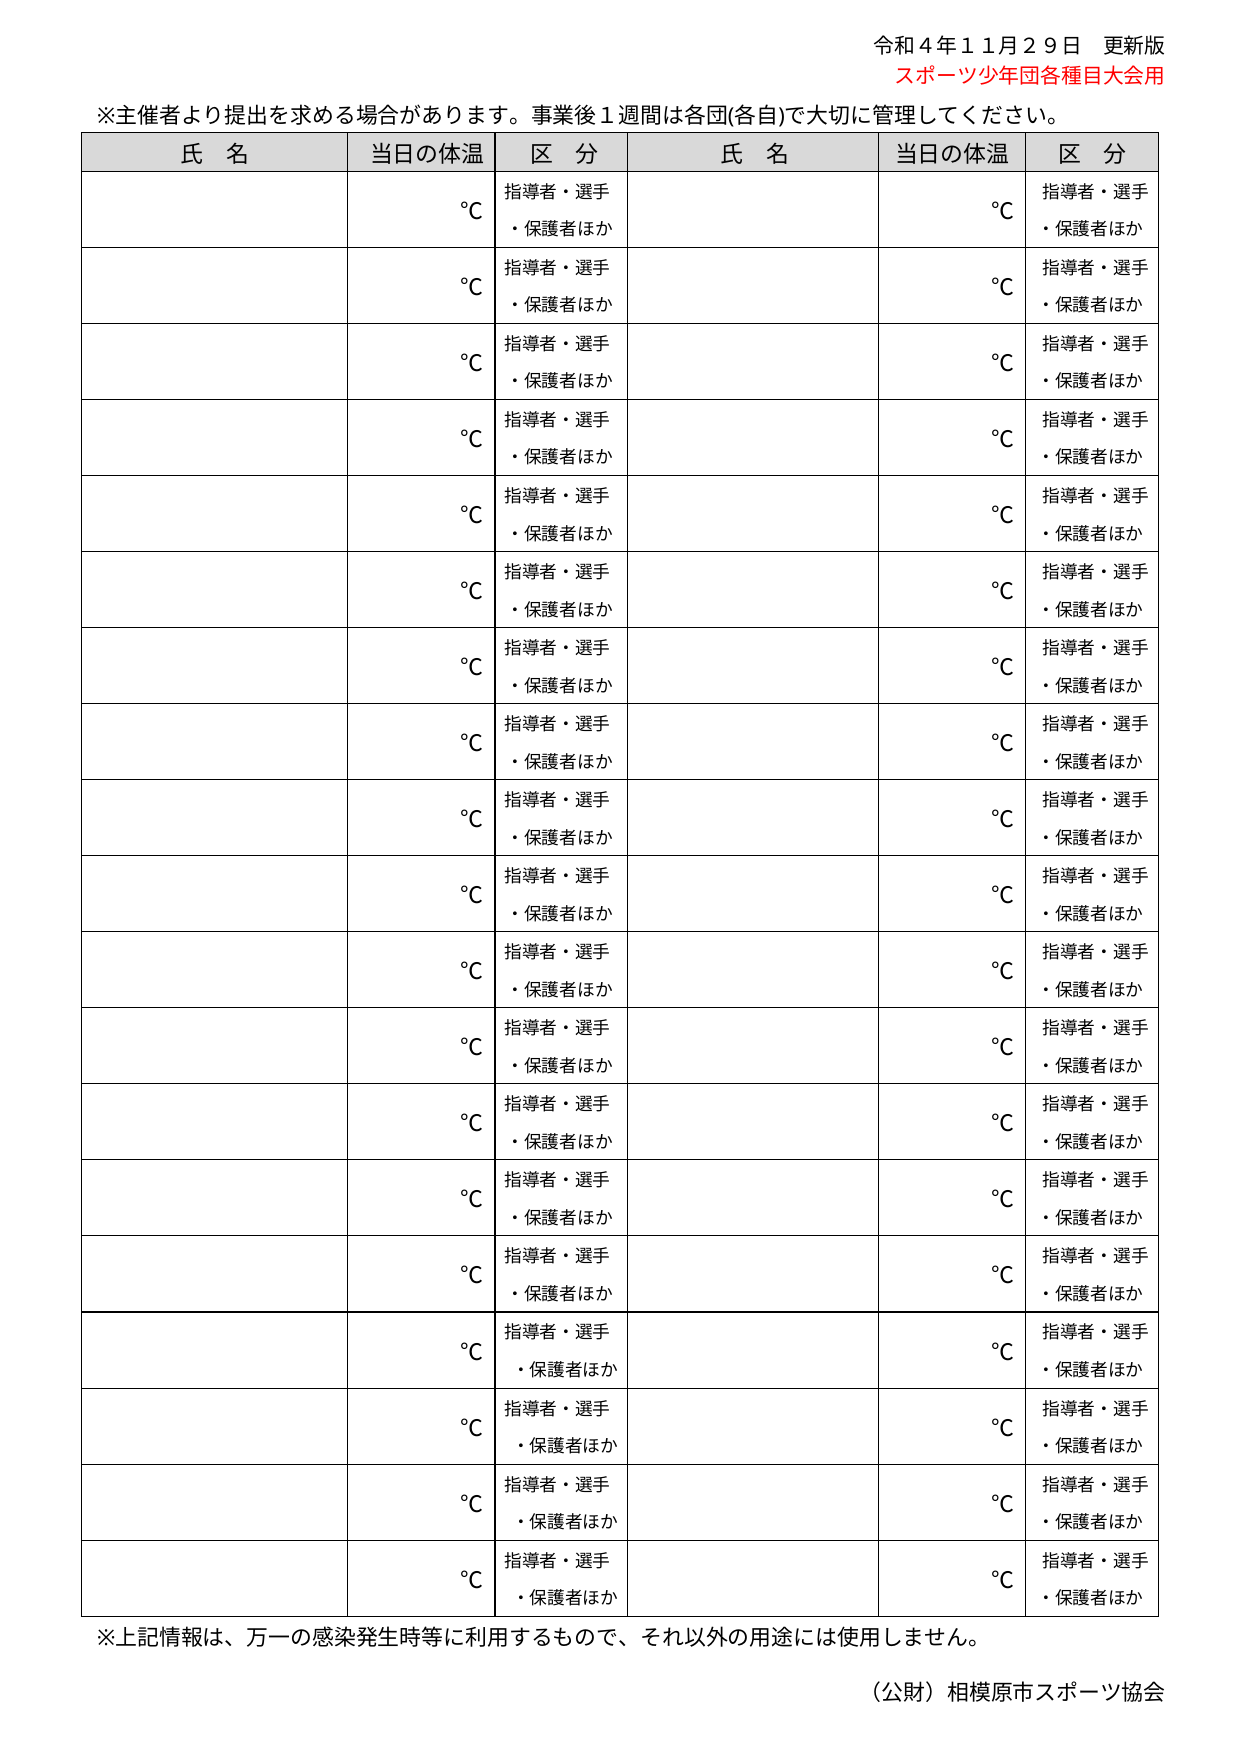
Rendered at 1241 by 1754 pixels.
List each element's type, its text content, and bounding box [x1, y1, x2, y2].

table_cell 指導者・選手 ・保護者ほか [496, 1160, 627, 1235]
table_cell 指導者・選手 ・保護者ほか [496, 1541, 627, 1616]
table_cell [628, 1313, 878, 1387]
table_cell ℃ [348, 1008, 494, 1083]
table_cell [628, 172, 878, 247]
table_cell [82, 932, 347, 1007]
table_cell 指導者・選手 ・保護者ほか [1026, 704, 1158, 779]
table_cell [628, 932, 878, 1007]
table_cell ℃ [879, 628, 1025, 703]
table_cell ℃ [879, 856, 1025, 931]
table_cell ℃ [348, 704, 494, 779]
table_cell [628, 1541, 878, 1616]
table_cell 指導者・選手 ・保護者ほか [1026, 856, 1158, 931]
table_header 区 分 [1026, 133, 1158, 171]
table_cell 指導者・選手 ・保護者ほか [496, 628, 627, 703]
table_header 氏 名 [628, 133, 878, 171]
table_cell 指導者・選手 ・保護者ほか [496, 248, 627, 323]
table_cell ℃ [348, 932, 494, 1007]
table_cell 指導者・選手 ・保護者ほか [496, 552, 627, 627]
table_cell [82, 172, 347, 247]
table_cell [82, 628, 347, 703]
table_cell 指導者・選手 ・保護者ほか [1026, 1313, 1158, 1387]
table_cell 指導者・選手 ・保護者ほか [496, 172, 627, 247]
table_cell [82, 476, 347, 551]
table_cell ℃ [348, 1084, 494, 1159]
table_cell ℃ [348, 1465, 494, 1539]
table_cell [628, 1008, 878, 1083]
table_cell ℃ [879, 324, 1025, 399]
table_cell ℃ [348, 248, 494, 323]
table_cell 指導者・選手 ・保護者ほか [1026, 1008, 1158, 1083]
table_cell 指導者・選手 ・保護者ほか [1026, 172, 1158, 247]
text ※主催者より提出を求める場合があります。事業後１週間は各団(各自)で大切に管理してください。 [75, 95, 1197, 132]
table_cell ℃ [879, 780, 1025, 855]
table_cell 指導者・選手 ・保護者ほか [1026, 780, 1158, 855]
table_cell [82, 1236, 347, 1311]
table_header 氏 名 [82, 133, 347, 171]
table_header 当日の体温 [348, 133, 494, 171]
table_cell 指導者・選手 ・保護者ほか [496, 1008, 627, 1083]
table_cell [628, 476, 878, 551]
table_cell ℃ [879, 400, 1025, 475]
table_cell ℃ [879, 1313, 1025, 1387]
table_cell 指導者・選手 ・保護者ほか [496, 1313, 627, 1387]
table_cell 指導者・選手 ・保護者ほか [496, 400, 627, 475]
table_cell [628, 1465, 878, 1539]
table_cell 指導者・選手 ・保護者ほか [1026, 1160, 1158, 1235]
table_cell ℃ [879, 248, 1025, 323]
table_cell ℃ [879, 1389, 1025, 1463]
table_cell [82, 400, 347, 475]
table_cell [82, 1313, 347, 1387]
table_cell 指導者・選手 ・保護者ほか [496, 1389, 627, 1463]
table_cell [628, 780, 878, 855]
table_cell ℃ [348, 1541, 494, 1616]
table_cell [82, 248, 347, 323]
table_cell 指導者・選手 ・保護者ほか [1026, 1084, 1158, 1159]
table_cell ℃ [879, 704, 1025, 779]
table_header 区 分 [496, 133, 627, 171]
table_header 当日の体温 [879, 133, 1025, 171]
table_cell 指導者・選手 ・保護者ほか [496, 476, 627, 551]
table_cell 指導者・選手 ・保護者ほか [496, 1465, 627, 1539]
table_cell ℃ [879, 476, 1025, 551]
table_cell ℃ [348, 1236, 494, 1311]
table_cell [82, 1008, 347, 1083]
table_cell 指導者・選手 ・保護者ほか [496, 1236, 627, 1311]
table_cell ℃ [879, 1541, 1025, 1616]
table_cell ℃ [348, 1160, 494, 1235]
table_cell 指導者・選手 ・保護者ほか [496, 1084, 627, 1159]
table_cell 指導者・選手 ・保護者ほか [1026, 248, 1158, 323]
table_cell ℃ [348, 476, 494, 551]
table_cell ℃ [348, 324, 494, 399]
table_cell 指導者・選手 ・保護者ほか [1026, 1236, 1158, 1311]
table_cell ℃ [879, 932, 1025, 1007]
table_cell ℃ [348, 1313, 494, 1387]
table_cell ℃ [879, 552, 1025, 627]
table_cell [82, 552, 347, 627]
table_cell [628, 1236, 878, 1311]
table_cell ℃ [879, 1160, 1025, 1235]
table_cell [82, 1465, 347, 1539]
table_cell ℃ [348, 400, 494, 475]
table_cell 指導者・選手 ・保護者ほか [1026, 400, 1158, 475]
table_cell [82, 1541, 347, 1616]
table_cell [628, 400, 878, 475]
table_cell 指導者・選手 ・保護者ほか [1026, 932, 1158, 1007]
table_cell 指導者・選手 ・保護者ほか [496, 932, 627, 1007]
table_cell 指導者・選手 ・保護者ほか [1026, 552, 1158, 627]
table_cell [82, 1160, 347, 1235]
table_cell ℃ [879, 1236, 1025, 1311]
table_cell 指導者・選手 ・保護者ほか [1026, 324, 1158, 399]
table_cell [82, 856, 347, 931]
table_cell ℃ [348, 856, 494, 931]
table_cell [628, 1160, 878, 1235]
table_cell [628, 1389, 878, 1463]
table_cell 指導者・選手 ・保護者ほか [496, 324, 627, 399]
table_cell ℃ [879, 1084, 1025, 1159]
table_cell [628, 856, 878, 931]
table_cell ℃ [879, 1465, 1025, 1539]
table_cell [82, 324, 347, 399]
table_cell [628, 628, 878, 703]
table_cell [82, 704, 347, 779]
table_cell 指導者・選手 ・保護者ほか [1026, 1541, 1158, 1616]
table_cell [628, 552, 878, 627]
table_cell 指導者・選手 ・保護者ほか [1026, 1465, 1158, 1539]
table_cell [628, 1084, 878, 1159]
table_cell ℃ [348, 172, 494, 247]
table_cell ℃ [348, 1389, 494, 1463]
table_cell [628, 248, 878, 323]
text ※上記情報は、万一の感染発生時等に利用するもので、それ以外の用途には使用しません。 [75, 1617, 1197, 1654]
table_cell ℃ [879, 172, 1025, 247]
table_cell ℃ [348, 628, 494, 703]
table_cell [628, 324, 878, 399]
table_cell ℃ [879, 1008, 1025, 1083]
table_cell 指導者・選手 ・保護者ほか [496, 856, 627, 931]
table_cell [628, 704, 878, 779]
table_cell 指導者・選手 ・保護者ほか [496, 704, 627, 779]
table_cell ℃ [348, 780, 494, 855]
table_cell 指導者・選手 ・保護者ほか [496, 780, 627, 855]
table_cell [82, 1389, 347, 1463]
table_cell [82, 1084, 347, 1159]
table_cell [82, 780, 347, 855]
table_cell ℃ [348, 552, 494, 627]
table_cell 指導者・選手 ・保護者ほか [1026, 1389, 1158, 1463]
table_cell 指導者・選手 ・保護者ほか [1026, 476, 1158, 551]
table_cell 指導者・選手 ・保護者ほか [1026, 628, 1158, 703]
